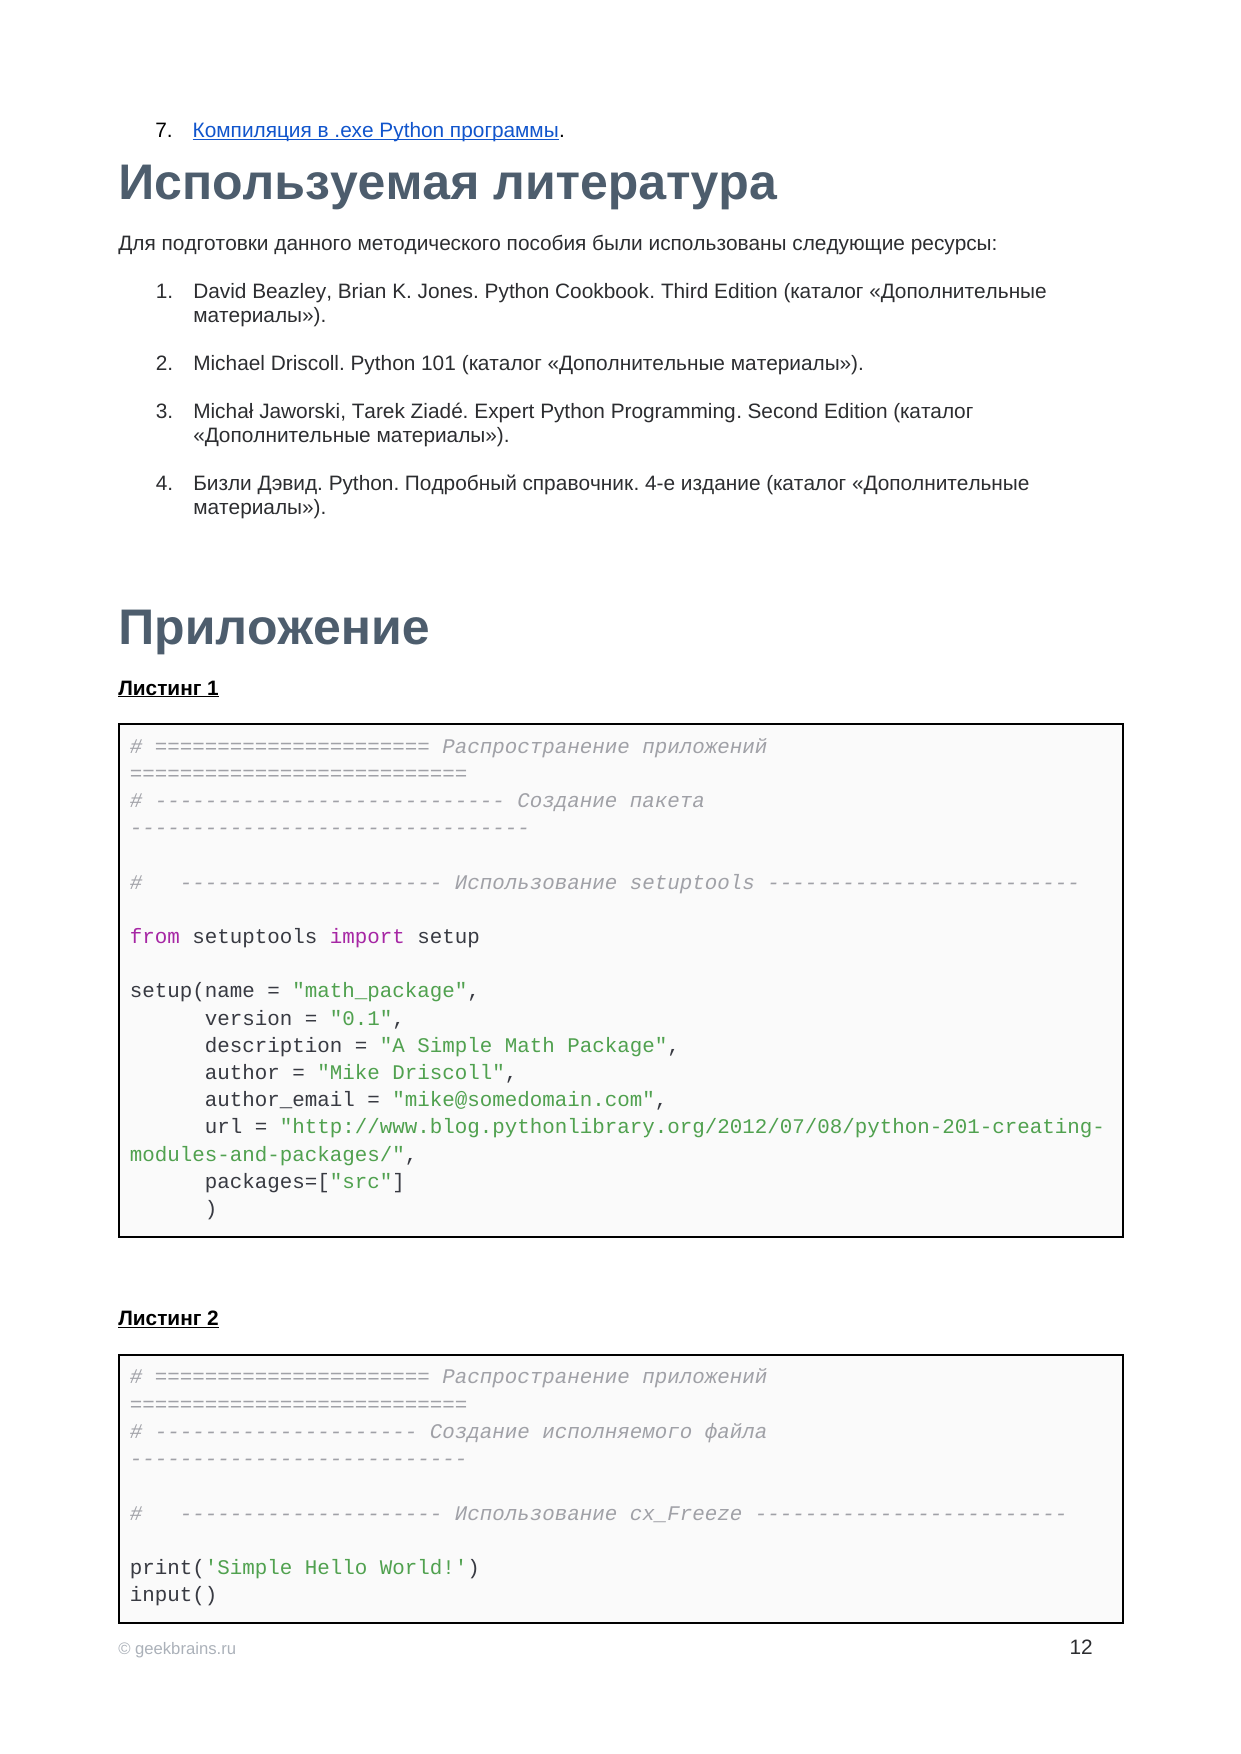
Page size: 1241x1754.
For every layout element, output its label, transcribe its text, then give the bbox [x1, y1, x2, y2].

text Для подготовки данного методического пособия были использованы следующие ресурсы: [118, 231, 1122, 255]
list Компиляция в .exe Python программы. [155, 118, 1122, 142]
list Michał Jaworski, Tarek Ziadé. Expert Python Programming. Second Edition (каталог «Дополнительные материалы»). [156, 399, 1122, 447]
subtitle Приложение [118, 597, 1122, 654]
text Листинг 2 [118, 1306, 1122, 1330]
table_header # ====================== Распространение приложений =========================== # ---------------------------- Создание пакета -------------------------------- # --------------------- Использование setuptools ------------------------- from setuptools import setup setup(name = "math_package", version = "0.1", description = "A Simple Math Package", author = "Mike Driscoll", author_email = "mike@somedomain.com", url = "http://www.blog.pythonlibrary.org/2012/07/08/python-201-creating-modules-and-packages/", packages=["src"] ) [120, 725, 1122, 1236]
text Листинг 1 [118, 675, 1122, 699]
table_header # ====================== Распространение приложений =========================== # --------------------- Создание исполняемого файла --------------------------- # --------------------- Использование cx_Freeze ------------------------- print('Simple Hello World!') input() [120, 1356, 1122, 1622]
list Michael Driscoll. Python 101 (каталог «Дополнительные материалы»). [156, 351, 1122, 375]
list David Beazley, Brian K. Jones. Python Cookbook. Third Edition (каталог «Дополнительные материалы»). [156, 279, 1122, 327]
list Бизли Дэвид. Python. Подробный справочник. 4-е издание (каталог «Дополнительные материалы»). [156, 471, 1122, 519]
subtitle Используемая литература [118, 152, 1122, 210]
